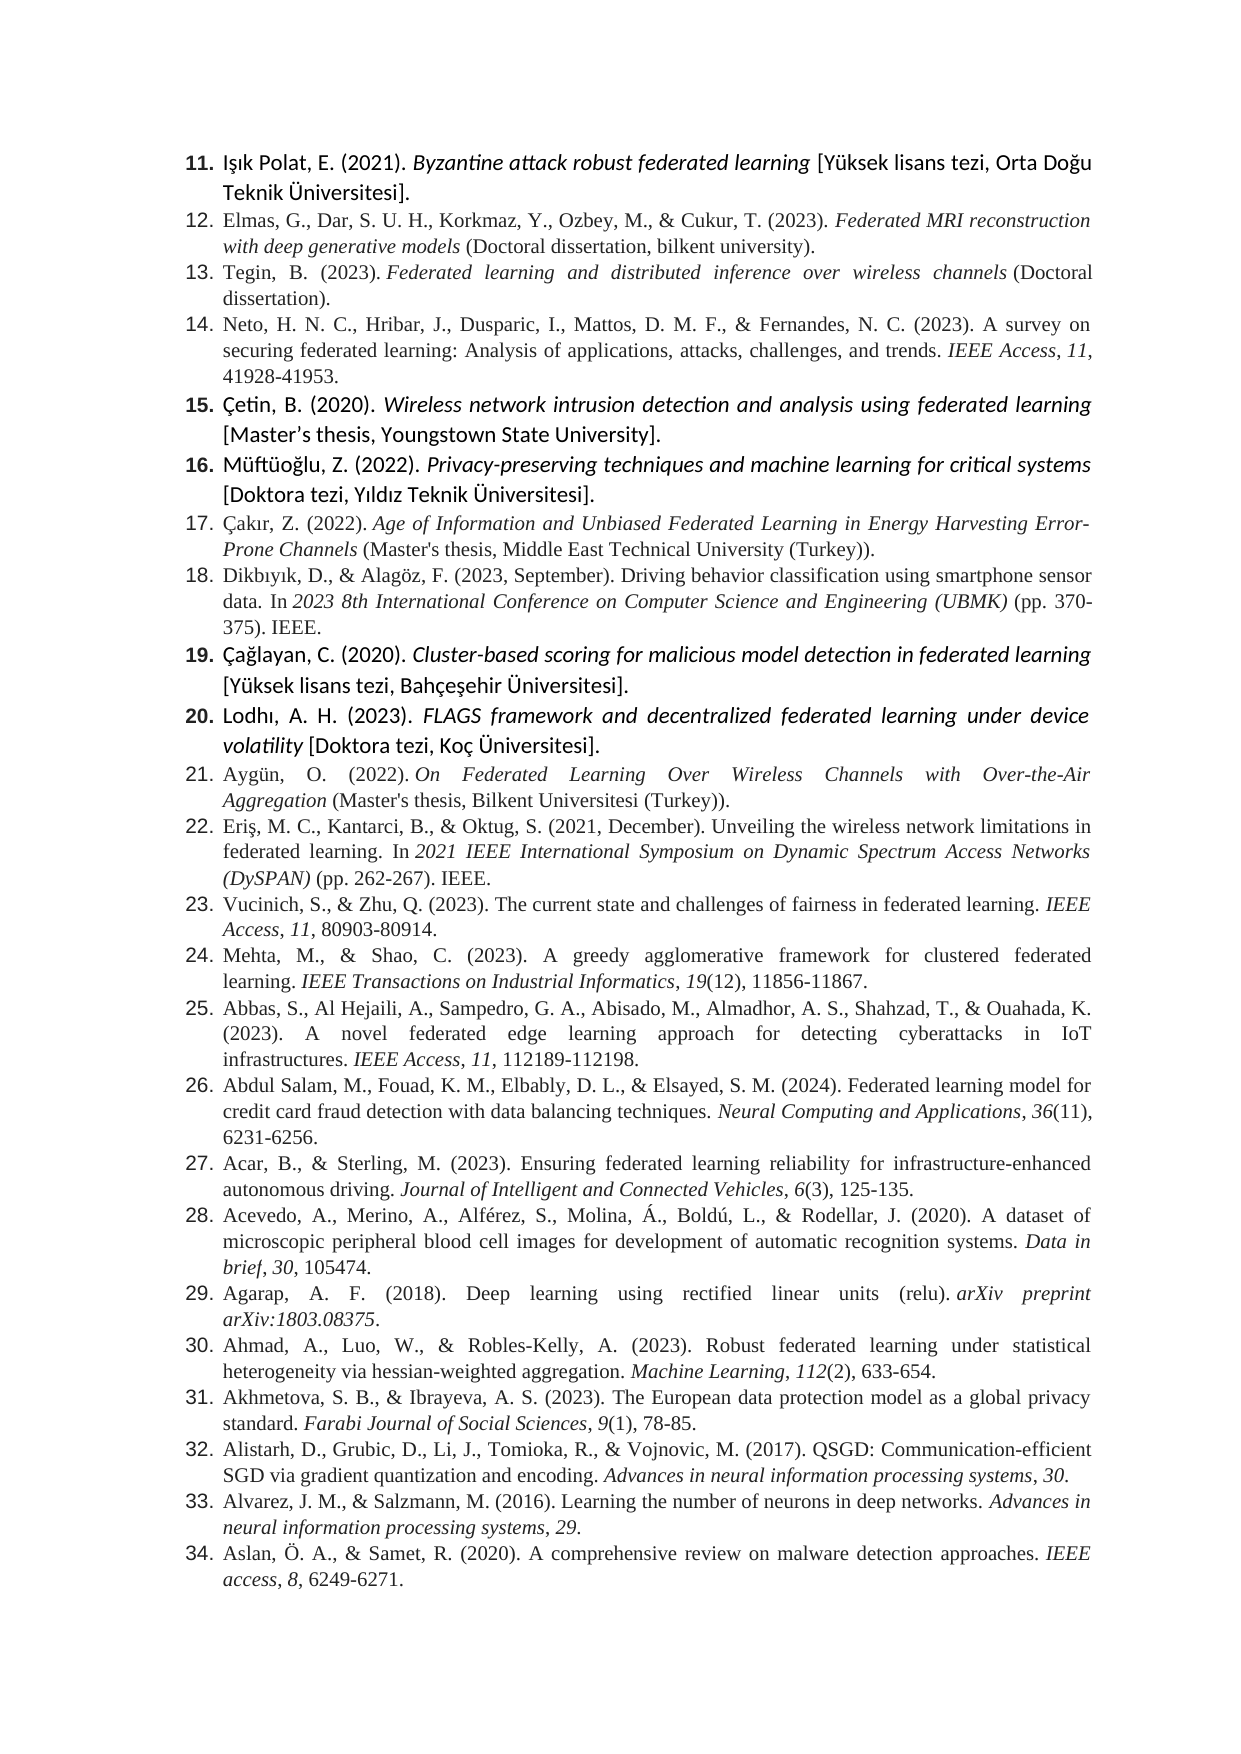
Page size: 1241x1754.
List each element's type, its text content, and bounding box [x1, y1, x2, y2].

list Mehta, M., & Shao, C. (2023). A greedy agglomerative framework for clustered federated learning. IEEE Transactions on Industrial Informatics, 19(12), 11856-11867. [185, 1056, 1093, 1106]
list Agarap, A. F. (2018). Deep learning using rectified linear units (relu). arXiv preprint arXiv:1803.08375. [185, 1393, 1093, 1443]
list Müftüoğlu, Z. (2022). Privacy-preserving techniques and machine learning for critical systems [Doktora tezi, Yıldız Teknik Üniversitesi]. [185, 563, 1093, 621]
list Neto, H. N. C., Hribar, J., Dusparic, I., Mattos, D. M. F., & Fernandes, N. C. (2023). A survey on securing federated learning: Analysis of applications, attacks, challenges, and trends. IEEE Access, 11, 41928-41953. [185, 424, 1093, 500]
list Eriş, M. C., Kantarci, B., & Oktug, S. (2021, December). Unveiling the wireless network limitations in federated learning. In 2021 IEEE International Symposium on Dynamic Spectrum Access Networks (DySPAN) (pp. 262-267). IEEE. [185, 926, 1093, 1002]
list Elmas, G., Dar, S. U. H., Korkmaz, Y., Ozbey, M., & Cukur, T. (2023). Federated MRI reconstruction with deep generative models (Doctoral dissertation, bilkent university). [185, 320, 1093, 371]
list Abdul Salam, M., Fouad, K. M., Elbably, D. L., & Elsayed, S. M. (2024). Federated learning model for credit card fraud detection with data balancing techniques. Neural Computing and Applications, 36(11), 6231-6256. [185, 1186, 1093, 1262]
list Hejazi, N. Distributed anomaly-based intrusion detection system for IoT environment using Blockchain technology. [185, 148, 1093, 198]
list Acar, B., & Sterling, M. (2023). Ensuring federated learning reliability for infrastructure-enhanced autonomous driving. Journal of Intelligent and Connected Vehicles, 6(3), 125-135. [185, 1263, 1093, 1314]
list Akhmetova, S. B., & Ibrayeva, A. S. (2023). The European data protection model as a global privacy standard. Farabi Journal of Social Sciences, 9(1), 78-85. [185, 1497, 1093, 1547]
list Vucinich, S., & Zhu, Q. (2023). The current state and challenges of fairness in federated learning. IEEE Access, 11, 80903-80914. [185, 1004, 1093, 1054]
list Çakır, Z. (2022). Age of Information and Unbiased Federated Learning in Energy Harvesting Error-Prone Channels (Master's thesis, Middle East Technical University (Turkey)). [185, 623, 1093, 673]
list Ahmad, A., Luo, W., & Robles-Kelly, A. (2023). Robust federated learning under statistical heterogeneity via hessian-weighted aggregation. Machine Learning, 112(2), 633-654. [185, 1445, 1093, 1496]
list Alistarh, D., Grubic, D., Li, J., Tomioka, R., & Vojnovic, M. (2017). QSGD: Communication-efficient SGD via gradient quantization and encoding. Advances in neural information processing systems, 30. [185, 1549, 1093, 1599]
list Tegin, B. (2023). Federated learning and distributed inference over wireless channels (Doctoral dissertation). [185, 372, 1093, 422]
list Aygün, O. (2022). On Federated Learning Over Wireless Channels with Over-the-Air Aggregation (Master's thesis, Bilkent Universitesi (Turkey)). [185, 874, 1093, 924]
list Çağlayan, C. (2020). Cluster-based scoring for malicious model detection in federated learning [Yüksek lisans tezi, Bahçeşehir Üniversitesi]. [185, 753, 1093, 811]
list Dikbıyık, D., & Alagöz, F. (2023, September). Driving behavior classification using smartphone sensor data. In 2023 8th International Conference on Computer Science and Engineering (UBMK) (pp. 370-375). IEEE. [185, 675, 1093, 751]
list Çetin, B. (2020). Wireless network intrusion detection and analysis using federated learning [Master’s thesis, Youngstown State University]. [185, 502, 1093, 561]
list Abbas, S., Al Hejaili, A., Sampedro, G. A., Abisado, M., Almadhor, A. S., Shahzad, T., & Ouahada, K. (2023). A novel federated edge learning approach for detecting cyberattacks in IoT infrastructures. IEEE Access, 11, 112189-112198. [185, 1108, 1093, 1184]
list Işık Polat, E. (2021). Byzantine attack robust federated learning [Yüksek lisans tezi, Orta Doğu Teknik Üniversitesi]. [185, 260, 1093, 318]
list Acevedo, A., Merino, A., Alférez, S., Molina, Á., Boldú, L., & Rodellar, J. (2020). A dataset of microscopic peripheral blood cell images for development of automatic recognition systems. Data in brief, 30, 105474. [185, 1316, 1093, 1392]
list Lodhı, A. H. (2023). FLAGS framework and decentralized federated learning under device volatility [Doktora tezi, Koç Üniversitesi]. [185, 813, 1093, 872]
list Kocadurdu, K. (2023). Comparison of federated learning frameworks for medical image domain [Yüksek lisans tezi, İzmir Bakırçay Üniversitesi]. [185, 199, 1093, 258]
